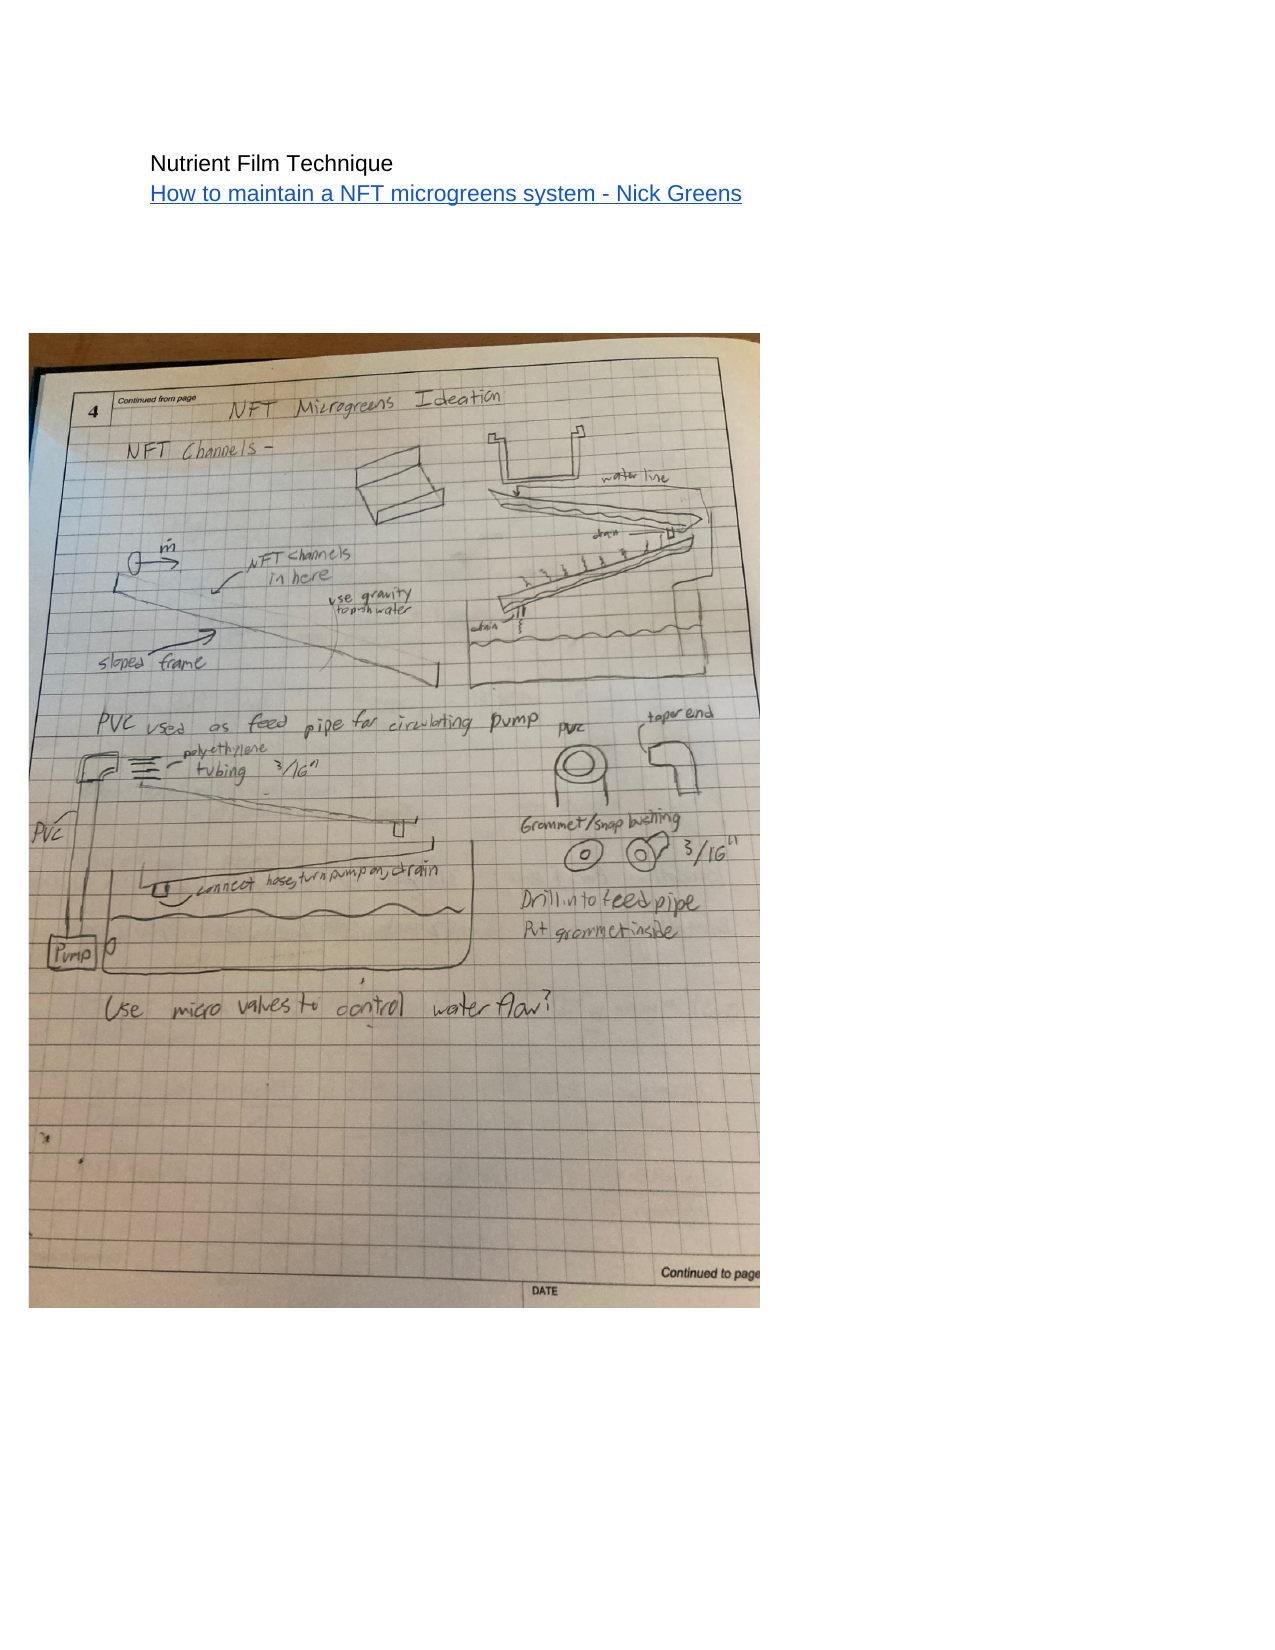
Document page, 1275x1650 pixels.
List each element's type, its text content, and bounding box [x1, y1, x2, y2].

text Nutrient Film Technique [150, 150, 1125, 176]
picture [29, 334, 760, 1307]
